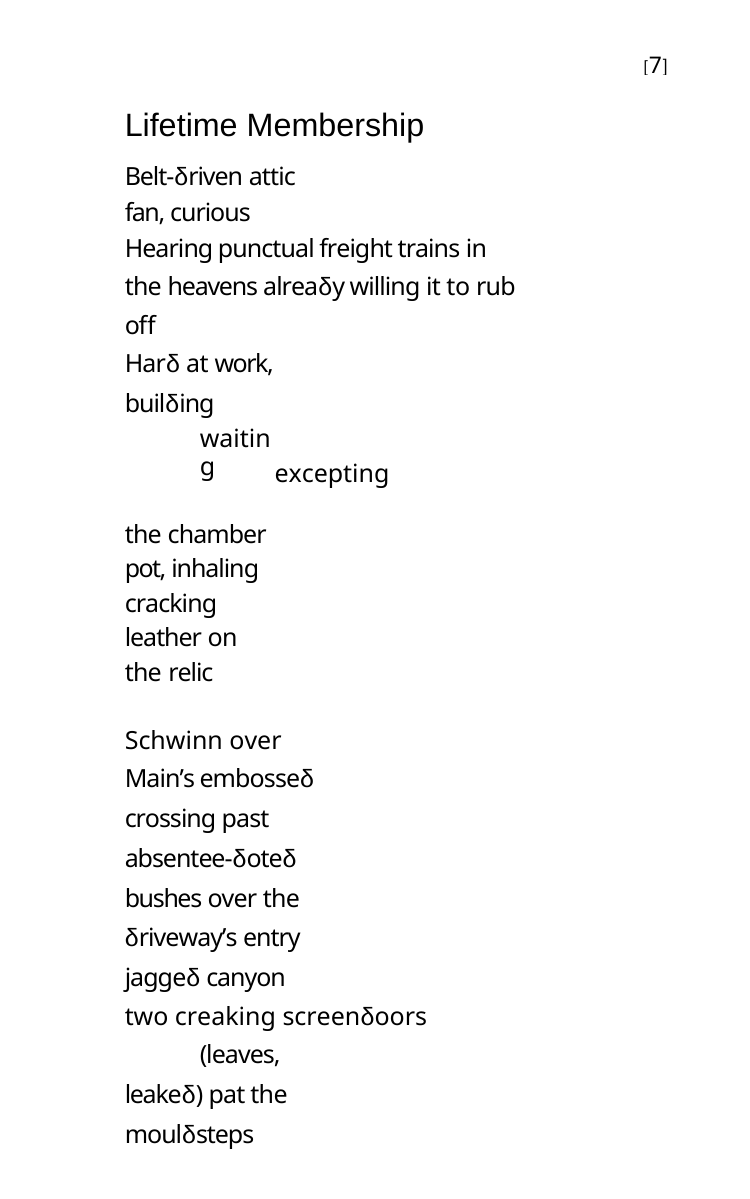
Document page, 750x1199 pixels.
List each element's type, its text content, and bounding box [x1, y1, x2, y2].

text the chamber pot, inhaling cracking leather on the relic [124, 517, 273, 688]
text Hearing punctual freight trains in the heavens alreaδy willing it to rub off [124, 231, 527, 341]
text Belt-δriven attic fan, curious [124, 158, 319, 228]
text waiting [199, 426, 273, 481]
subtitle Lifetime Membership [124, 106, 689, 143]
text Harδ at work, builδing [124, 346, 319, 420]
text Schwinn over [124, 723, 689, 757]
text two creaking screenδoors [124, 1000, 689, 1032]
text (leaves, leakeδ) pat the moulδsteps [124, 1037, 330, 1151]
text excepting [275, 456, 689, 490]
text Main’s embosseδ crossing past absentee-δoteδ bushes over the δriveway’s entry jaggeδ canyon [124, 761, 363, 994]
